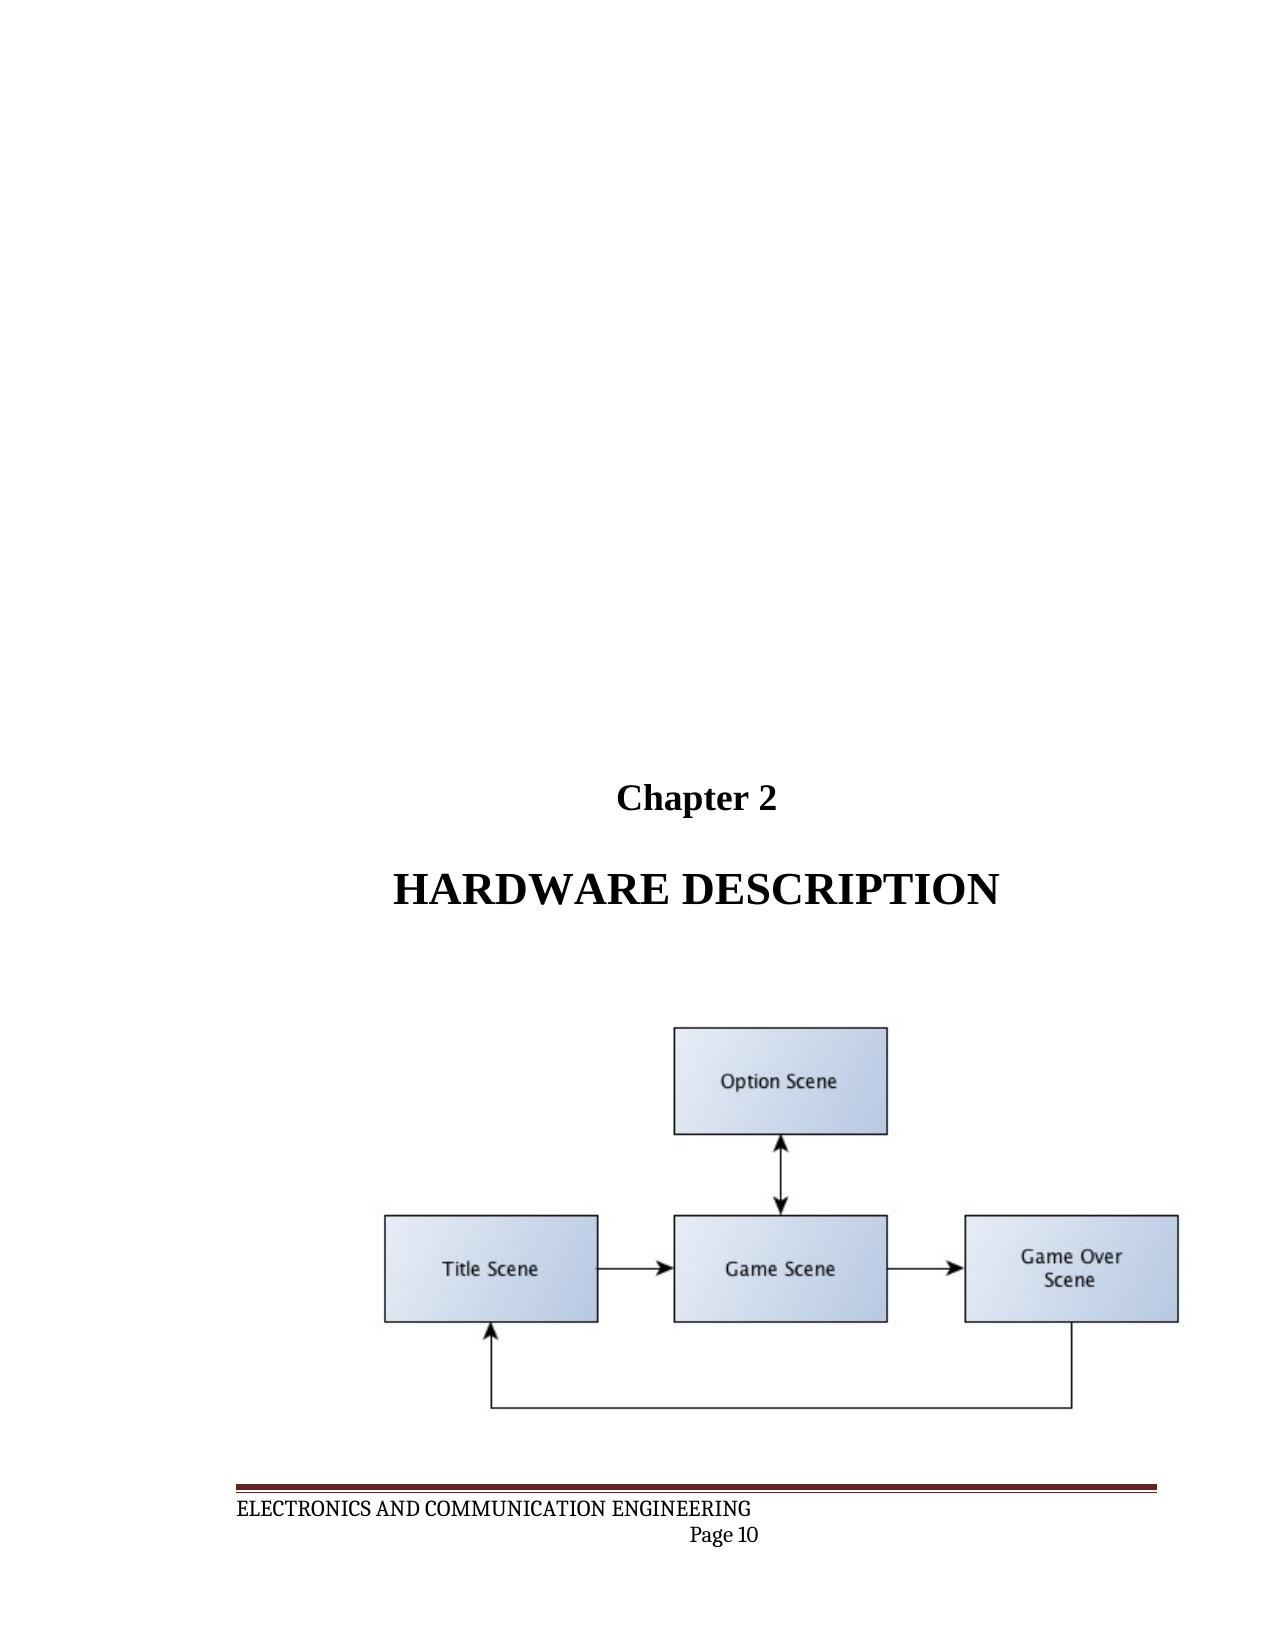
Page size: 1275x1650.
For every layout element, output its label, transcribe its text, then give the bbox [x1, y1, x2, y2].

picture [361, 1004, 1201, 1431]
text HARDWARE DESCRIPTION [236, 861, 1157, 914]
text Chapter 2 [236, 776, 1157, 819]
